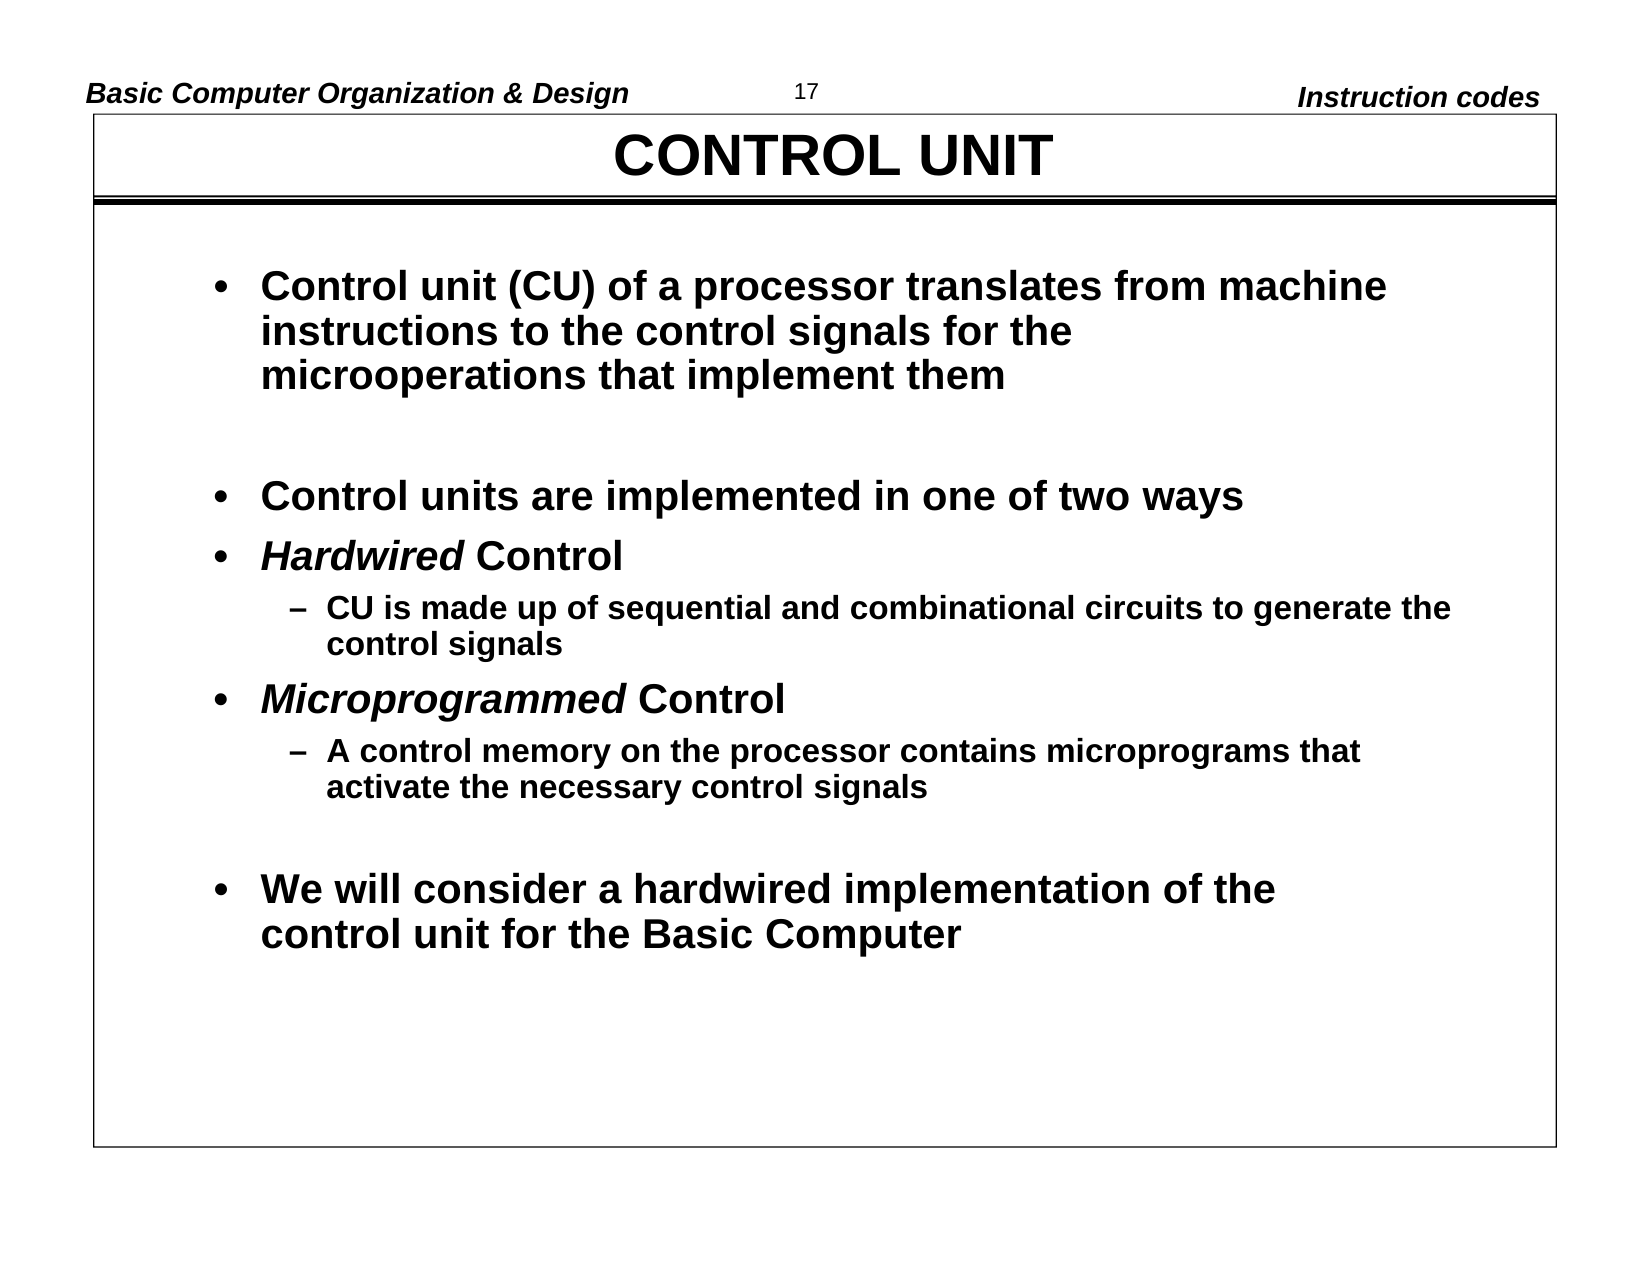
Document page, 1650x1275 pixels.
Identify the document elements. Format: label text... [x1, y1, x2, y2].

list Hardwired Control [213, 531, 1569, 579]
list A control memory on the processor contains microprograms that activate the necessary control signals [288, 734, 1362, 806]
list Control units are implemented in one of two ways [213, 471, 1569, 519]
list Control unit (CU) of a processor translates from machine instructions to the control signals for the microoperations that implement them [213, 265, 1409, 398]
list Microprogrammed Control [213, 674, 1569, 722]
list CU is made up of sequential and combinational circuits to generate the control signals [288, 591, 1453, 662]
list We will consider a hardwired implementation of the control unit for the Basic Computer [213, 868, 1428, 957]
subtitle CONTROL UNIT [144, 121, 1523, 188]
